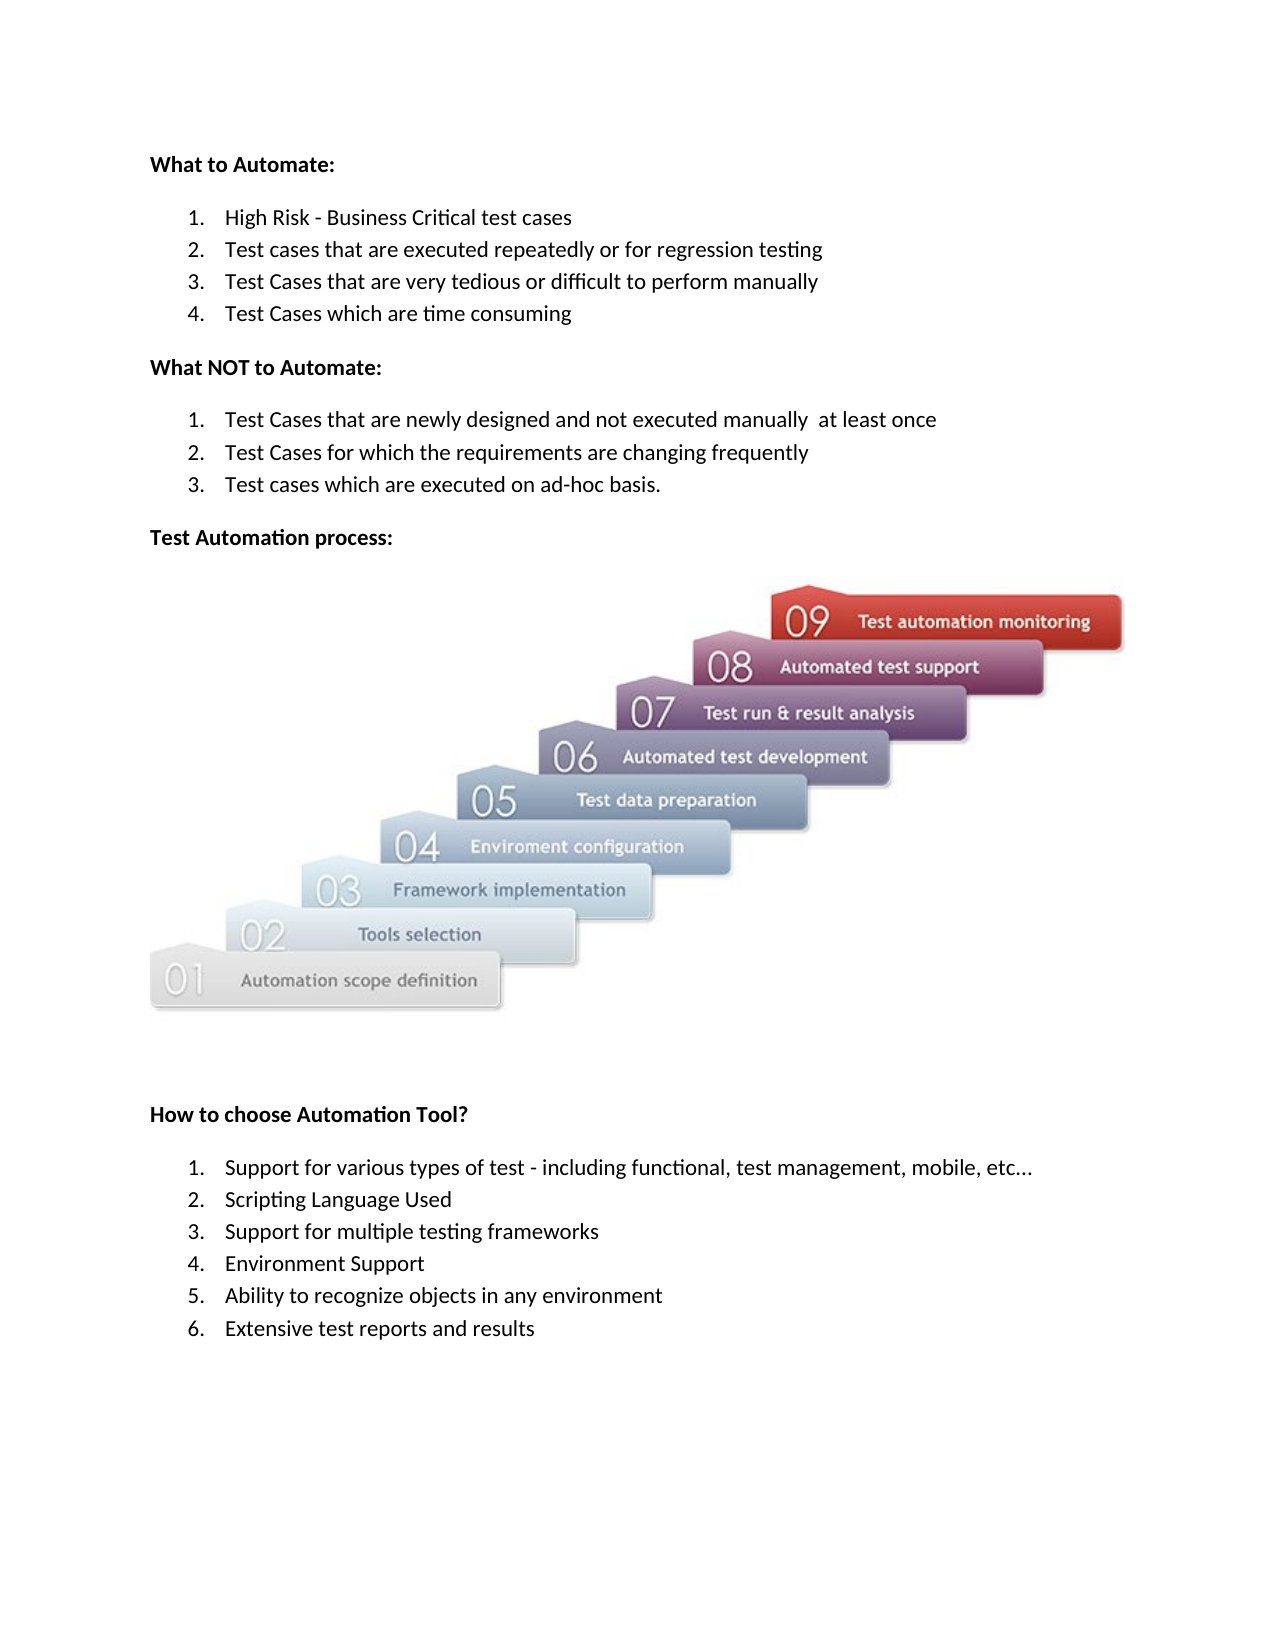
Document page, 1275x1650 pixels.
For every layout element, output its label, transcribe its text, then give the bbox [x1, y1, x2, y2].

picture [150, 576, 1125, 1022]
list Ability to recognize objects in any environment [187, 1282, 1125, 1309]
text Test Automation process: [150, 523, 1125, 551]
text What NOT to Automate: [150, 353, 1125, 381]
list Environment Support [187, 1249, 1125, 1277]
list Test cases which are executed on ad-hoc basis. [187, 470, 1125, 498]
text How to choose Automation Tool? [150, 1100, 1125, 1128]
list Scripting Language Used [187, 1185, 1125, 1213]
list Support for multiple testing frameworks [187, 1217, 1125, 1245]
list Test Cases that are newly designed and not executed manually at least once [187, 406, 1125, 434]
text What to Automate: [150, 150, 1125, 178]
list Test Cases which are time consuming [187, 299, 1125, 328]
list Extensive test reports and results [187, 1314, 1125, 1342]
list Support for various types of test - including functional, test management, mobile, etc... [187, 1153, 1125, 1181]
list Test cases that are executed repeatedly or for regression testing [187, 235, 1125, 263]
list Test Cases that are very tedious or difficult to perform manually [187, 267, 1125, 295]
list Test Cases for which the requirements are changing frequently [187, 438, 1125, 466]
list High Risk - Business Critical test cases [187, 203, 1125, 231]
